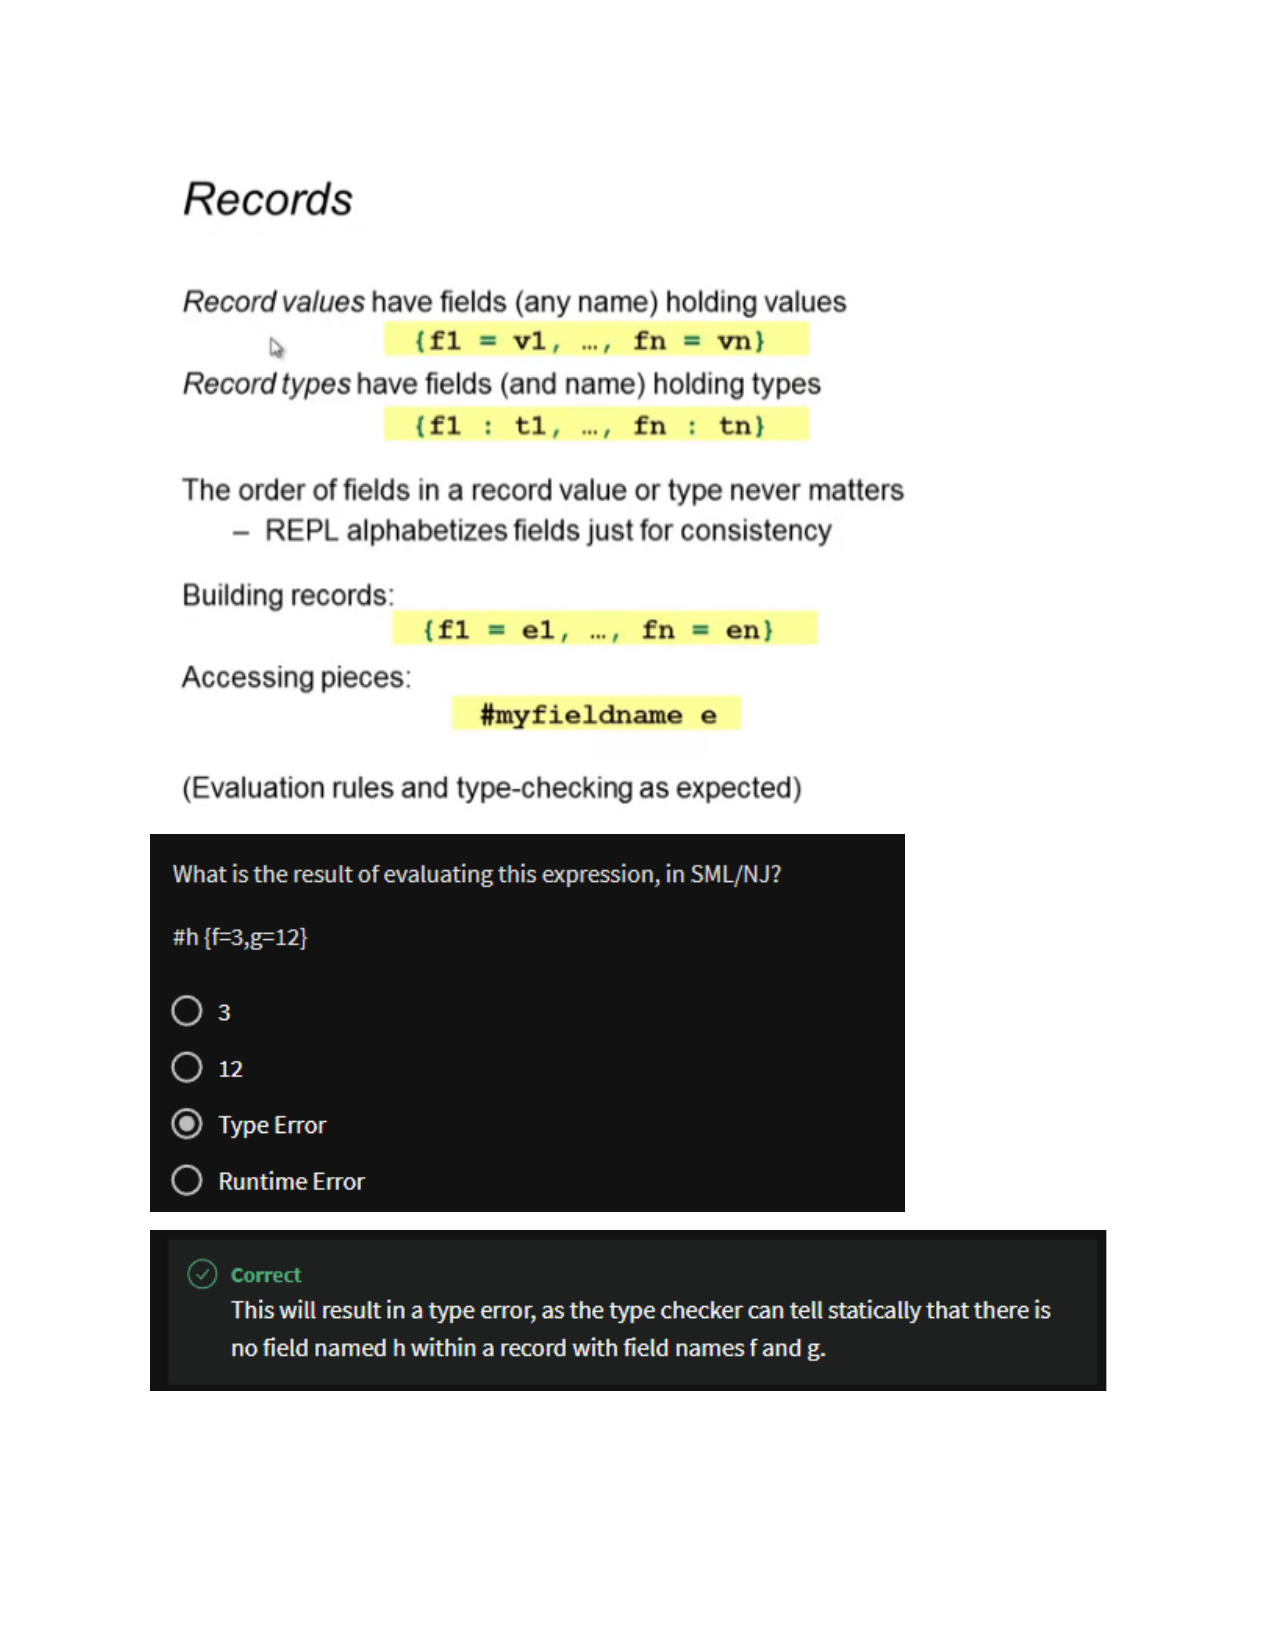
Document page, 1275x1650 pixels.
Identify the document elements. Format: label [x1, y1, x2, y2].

picture [150, 834, 905, 1212]
picture [150, 150, 966, 816]
picture [150, 1230, 1107, 1391]
